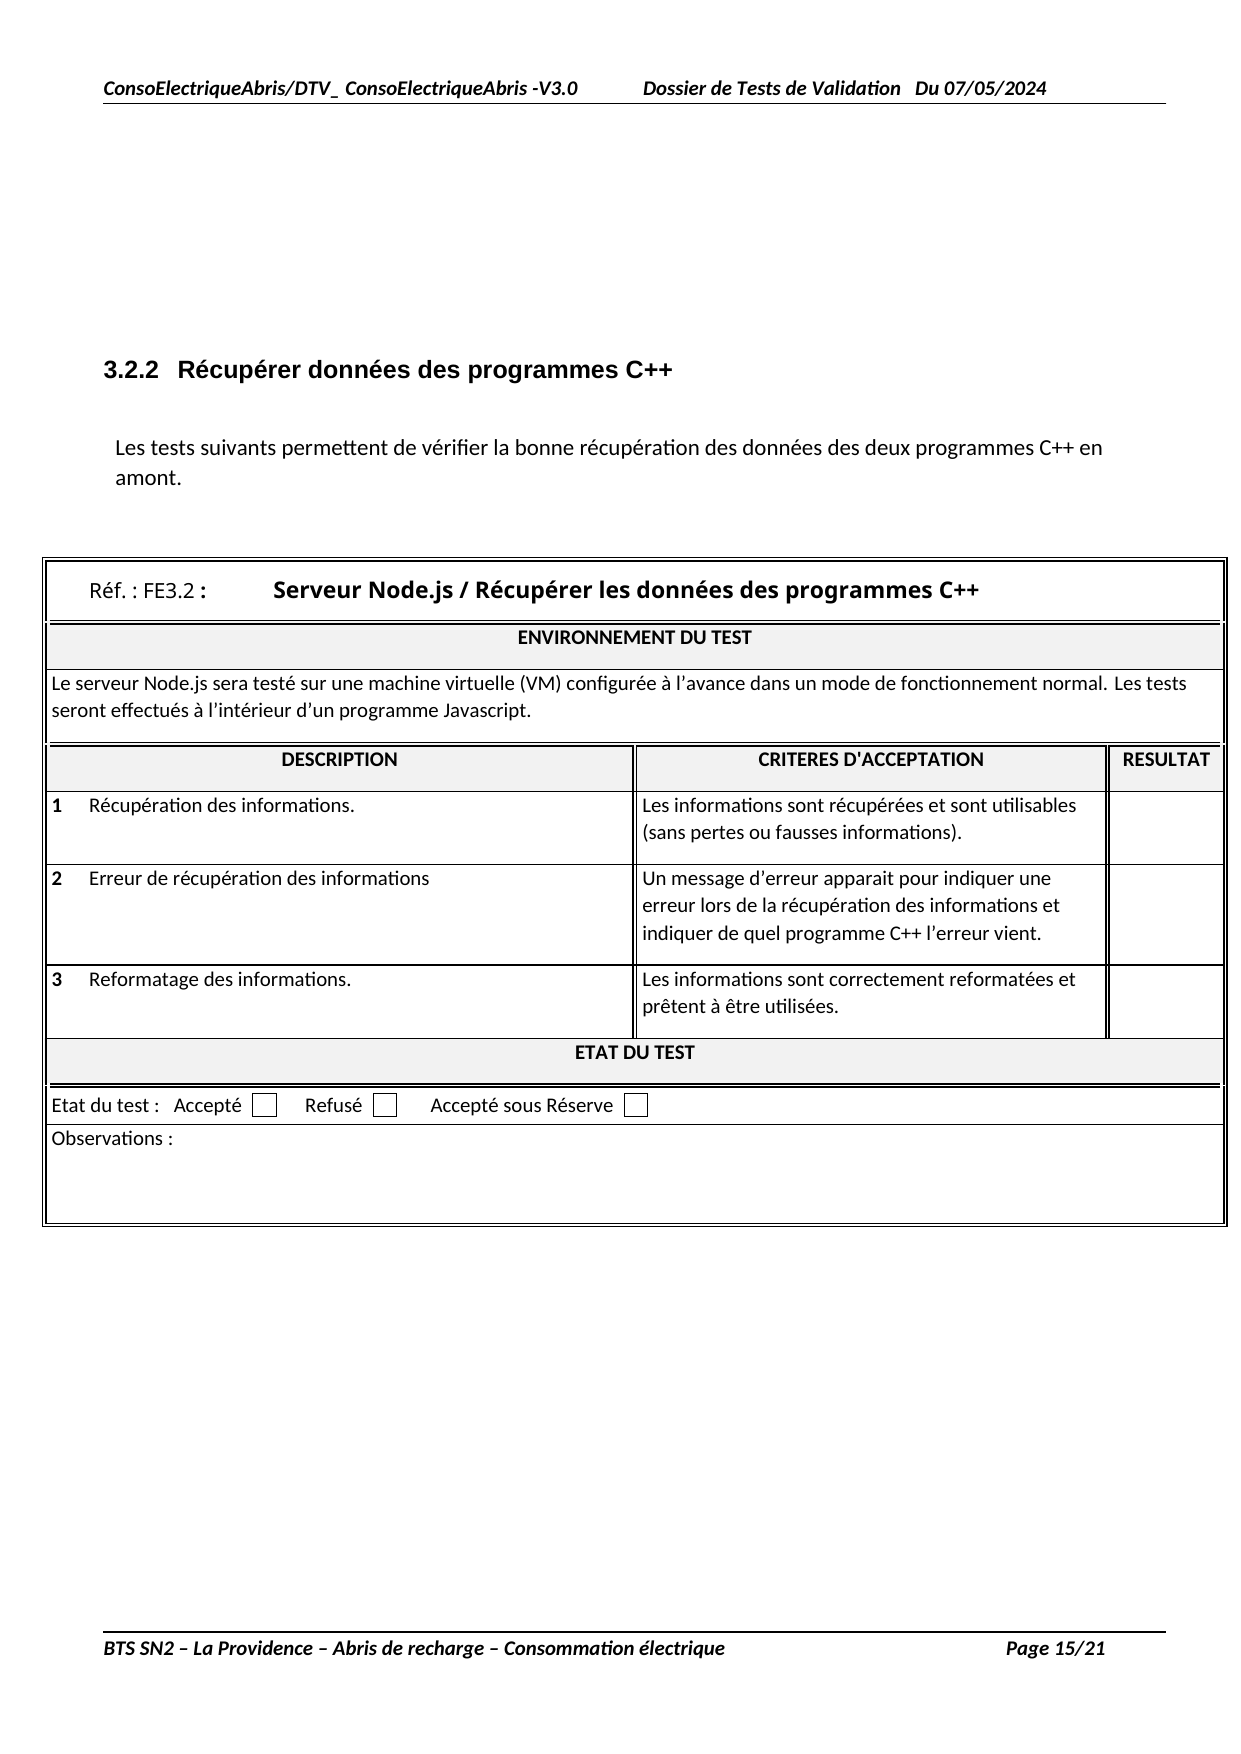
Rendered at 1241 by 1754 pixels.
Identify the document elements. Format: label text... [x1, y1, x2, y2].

subtitle Récupérer données des programmes C++ [103, 355, 1166, 384]
table_cell ETAT DU TEST [47, 1039, 1223, 1083]
table_cell [1110, 865, 1223, 964]
table_cell [1110, 966, 1223, 1037]
table_cell Récupération des informations. [47, 792, 632, 864]
table_cell RESULTAT [1107, 742, 1225, 791]
table_cell Un message d’erreur apparait pour indiquer une erreur lors de la récupération des informations et indiquer de quel programme C++ l’erreur vient. [637, 865, 1105, 964]
table_cell Observations : [47, 1125, 1223, 1222]
table_cell Les informations sont correctement reformatées et prêtent à être utilisées. [637, 966, 1105, 1037]
table_cell Les informations sont récupérées et sont utilisables (sans pertes ou fausses informations). [637, 792, 1105, 864]
table_cell Reformatage des informations. [47, 966, 632, 1037]
table_cell DESCRIPTION [44, 742, 635, 791]
table_cell Erreur de récupération des informations [47, 865, 632, 964]
table_header Réf. : FE3.2 : Serveur Node.js / Récupérer les données des programmes C++ [47, 562, 1223, 620]
table_cell ENVIRONNEMENT DU TEST [44, 620, 1225, 669]
table_cell CRITERES D'ACCEPTATION [637, 747, 1105, 791]
table_cell Le serveur Node.js sera testé sur une machine virtuelle (VM) configurée à l’avance dans un mode de fonctionnement normal. Les tests seront effectués à l’intérieur d’un programme Javascript. [47, 670, 1223, 742]
table_cell Etat du test : Accepté Refusé Accepté sous Réserve [44, 1083, 1225, 1124]
table_cell [1110, 792, 1223, 864]
text Les tests suivants permettent de vérifier la bonne récupération des données des deux programmes C++ en amont. [115, 433, 1166, 491]
